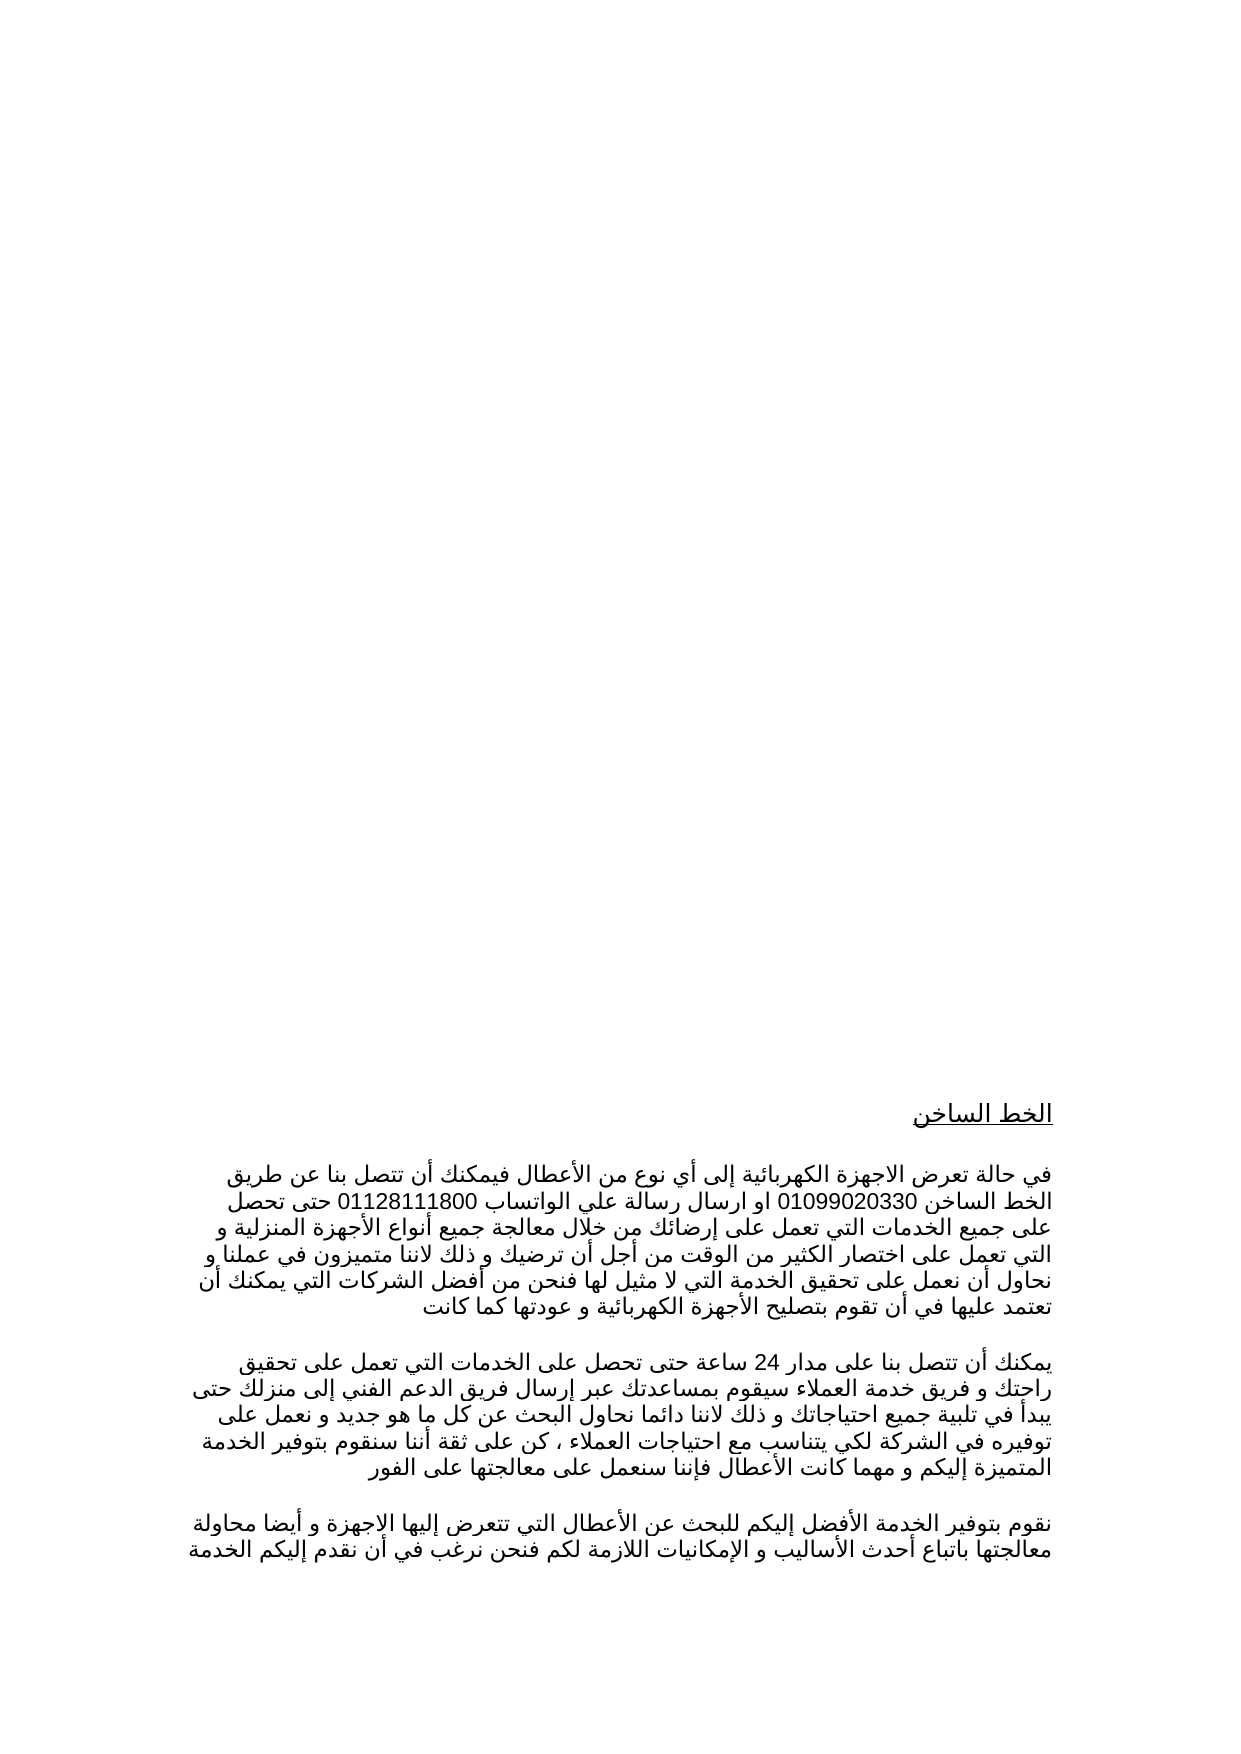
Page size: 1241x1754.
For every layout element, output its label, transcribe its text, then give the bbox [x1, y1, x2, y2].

text في حالة تعرض الاجهزة الكهربائية إلى أي نوع من الأعطال فيمكنك أن تتصل بنا عن طريق الخط الساخن 01099020330 او ارسال رسالة علي الواتساب 01128111800 حتى تحصل على جميع الخدمات التي تعمل على إرضائك من خلال معالجة جميع أنواع الأجهزة المنزلية و التي تعمل على اختصار الكثير من الوقت من أجل أن ترضيك و ذلك لاننا متميزون في عملنا و نحاول أن نعمل على تحقيق الخدمة التي لا مثيل لها فنحن من أفضل الشركات التي يمكنك أن تعتمد عليها في أن تقوم بتصليح الأجهزة الكهربائية و عودتها كما كانت [187, 1161, 422, 1319]
text يمكنك أن تتصل بنا على مدار 24 ساعة حتى تحصل على الخدمات التي تعمل على تحقيق راحتك و فريق خدمة العملاء سيقوم بمساعدتك عبر إرسال فريق الدعم الفني إلى منزلك حتى يبدأ في تلبية جميع احتياجاتك و ذلك لاننا دائما نحاول البحث عن كل ما هو جديد و نعمل على توفيره في الشركة لكي يتناسب مع احتياجات العملاء ، كن على ثقة أننا سنقوم بتوفير الخدمة المتميزة إليكم و مهما كانت الأعطال فإننا سنعمل على معالجتها على الفور [187, 1349, 369, 1481]
text الخط الساخن [187, 1099, 1053, 1128]
